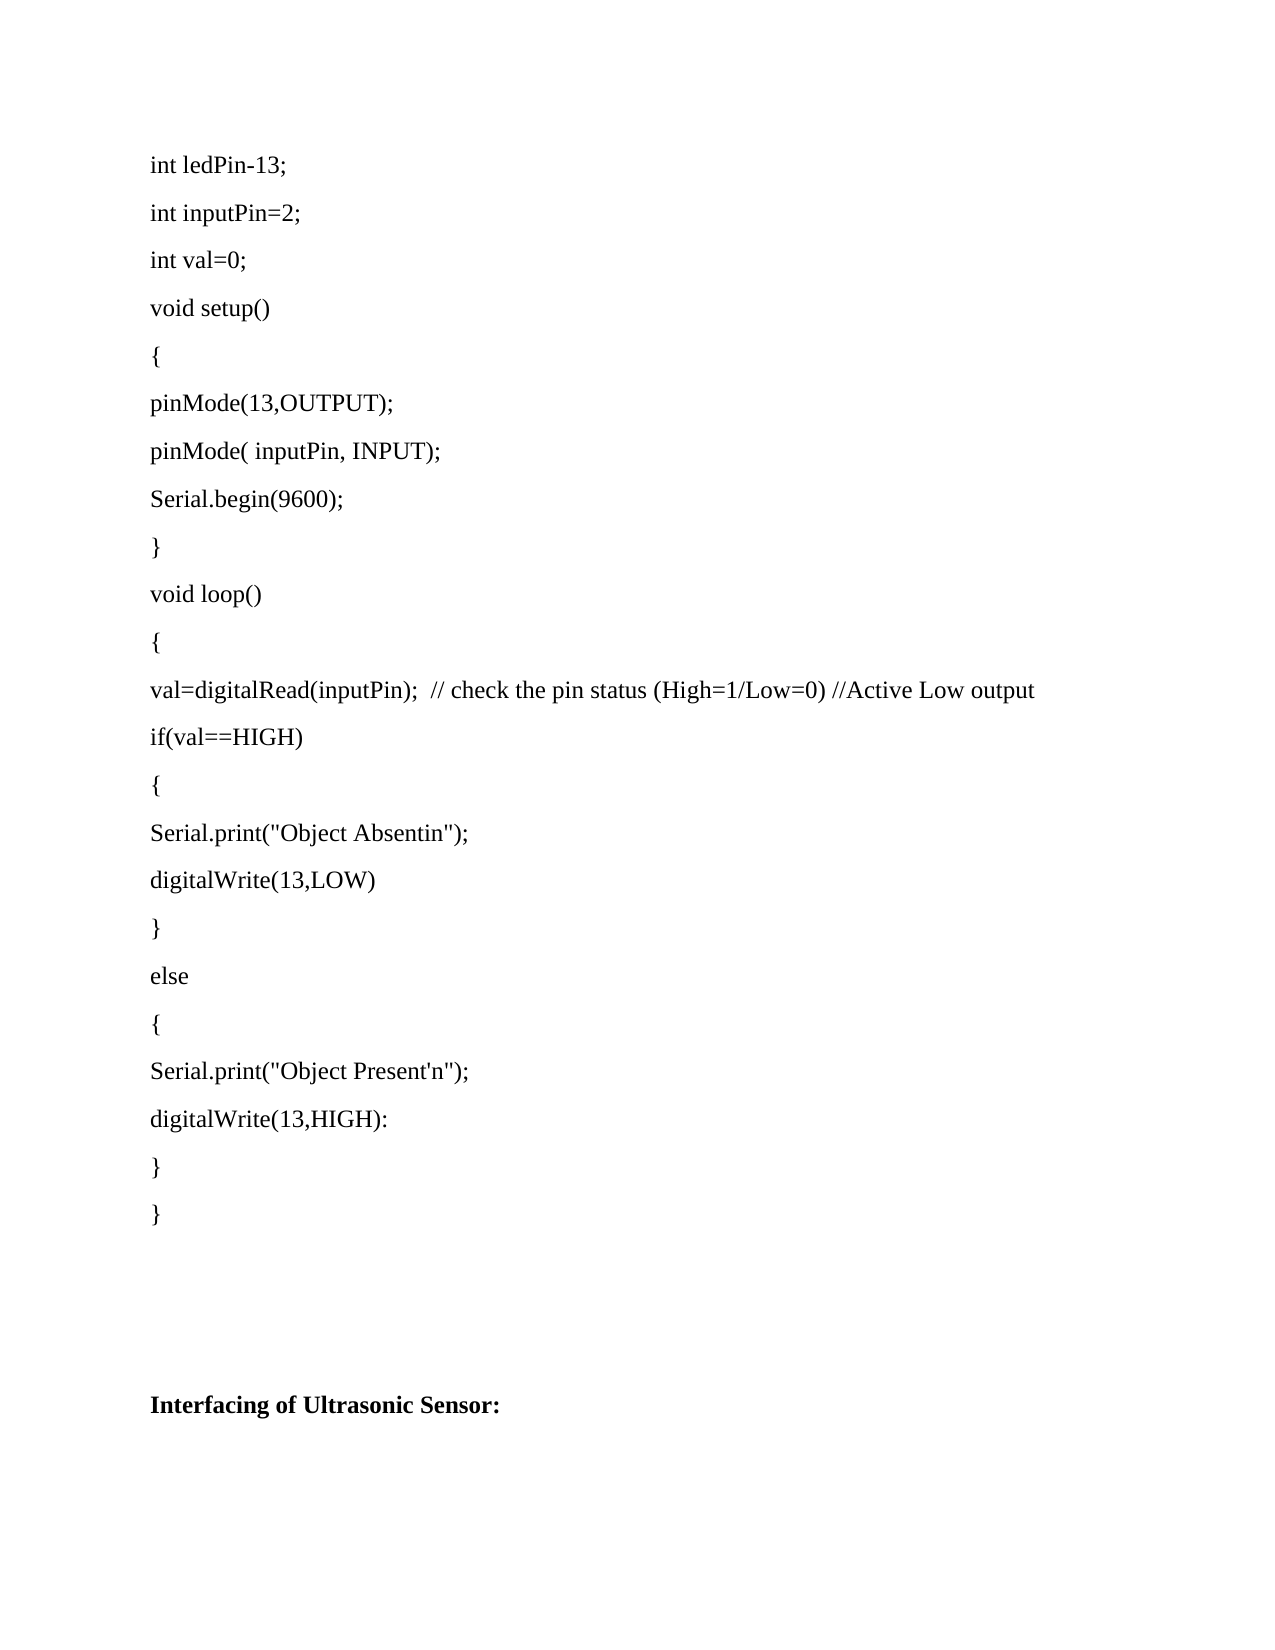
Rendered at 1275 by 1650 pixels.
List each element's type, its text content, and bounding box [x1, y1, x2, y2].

text int ledPin-13; [150, 150, 1125, 179]
text Interfacing of Ultrasonic Sensor: [150, 1390, 1125, 1419]
text if(val==HIGH) [150, 722, 1125, 751]
text pinMode(13,OUTPUT); [150, 388, 1125, 417]
text pinMode( inputPin, INPUT); [150, 436, 1125, 465]
text Serial.print("Object Present'n"); [150, 1056, 1125, 1085]
text digitalWrite(13,LOW) [150, 866, 1125, 894]
text { [150, 627, 1125, 656]
text } [150, 1199, 1125, 1228]
text { [150, 770, 1125, 799]
text } [150, 913, 1125, 942]
text Serial.begin(9600); [150, 484, 1125, 513]
text { [150, 1009, 1125, 1037]
text Serial.print("Object Absentin"); [150, 818, 1125, 847]
text } [150, 1152, 1125, 1181]
text int inputPin=2; [150, 198, 1125, 226]
text { [150, 341, 1125, 369]
text else [150, 961, 1125, 990]
text val=digitalRead(inputPin); // check the pin status (High=1/Low=0) //Active Low output [150, 675, 1125, 703]
text int val=0; [150, 245, 1125, 274]
text } [150, 532, 1125, 560]
text digitalWrite(13,HIGH): [150, 1104, 1125, 1133]
text void setup() [150, 293, 1125, 322]
text void loop() [150, 579, 1125, 608]
